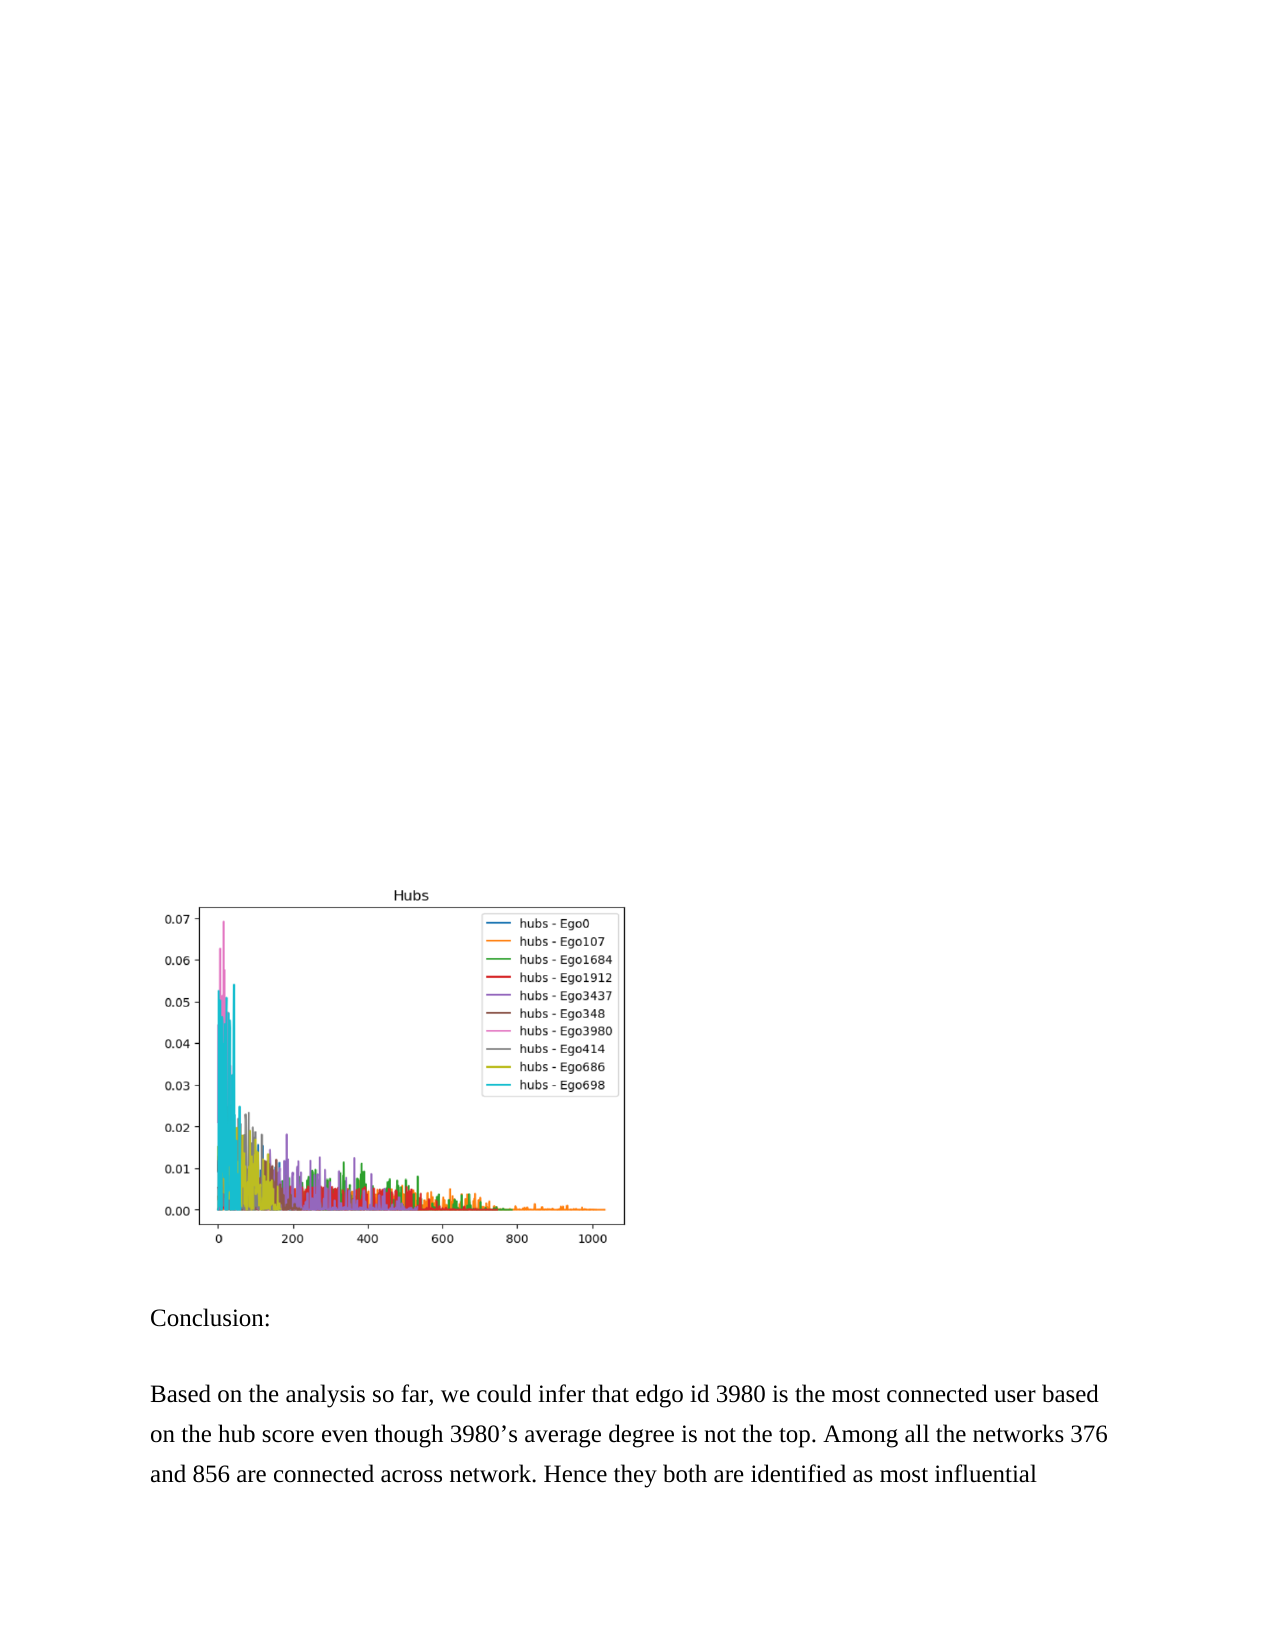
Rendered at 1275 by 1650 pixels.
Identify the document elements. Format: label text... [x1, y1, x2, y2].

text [150, 1367, 1125, 1487]
text Conclusion: [150, 1292, 1125, 1332]
picture [150, 875, 637, 1257]
